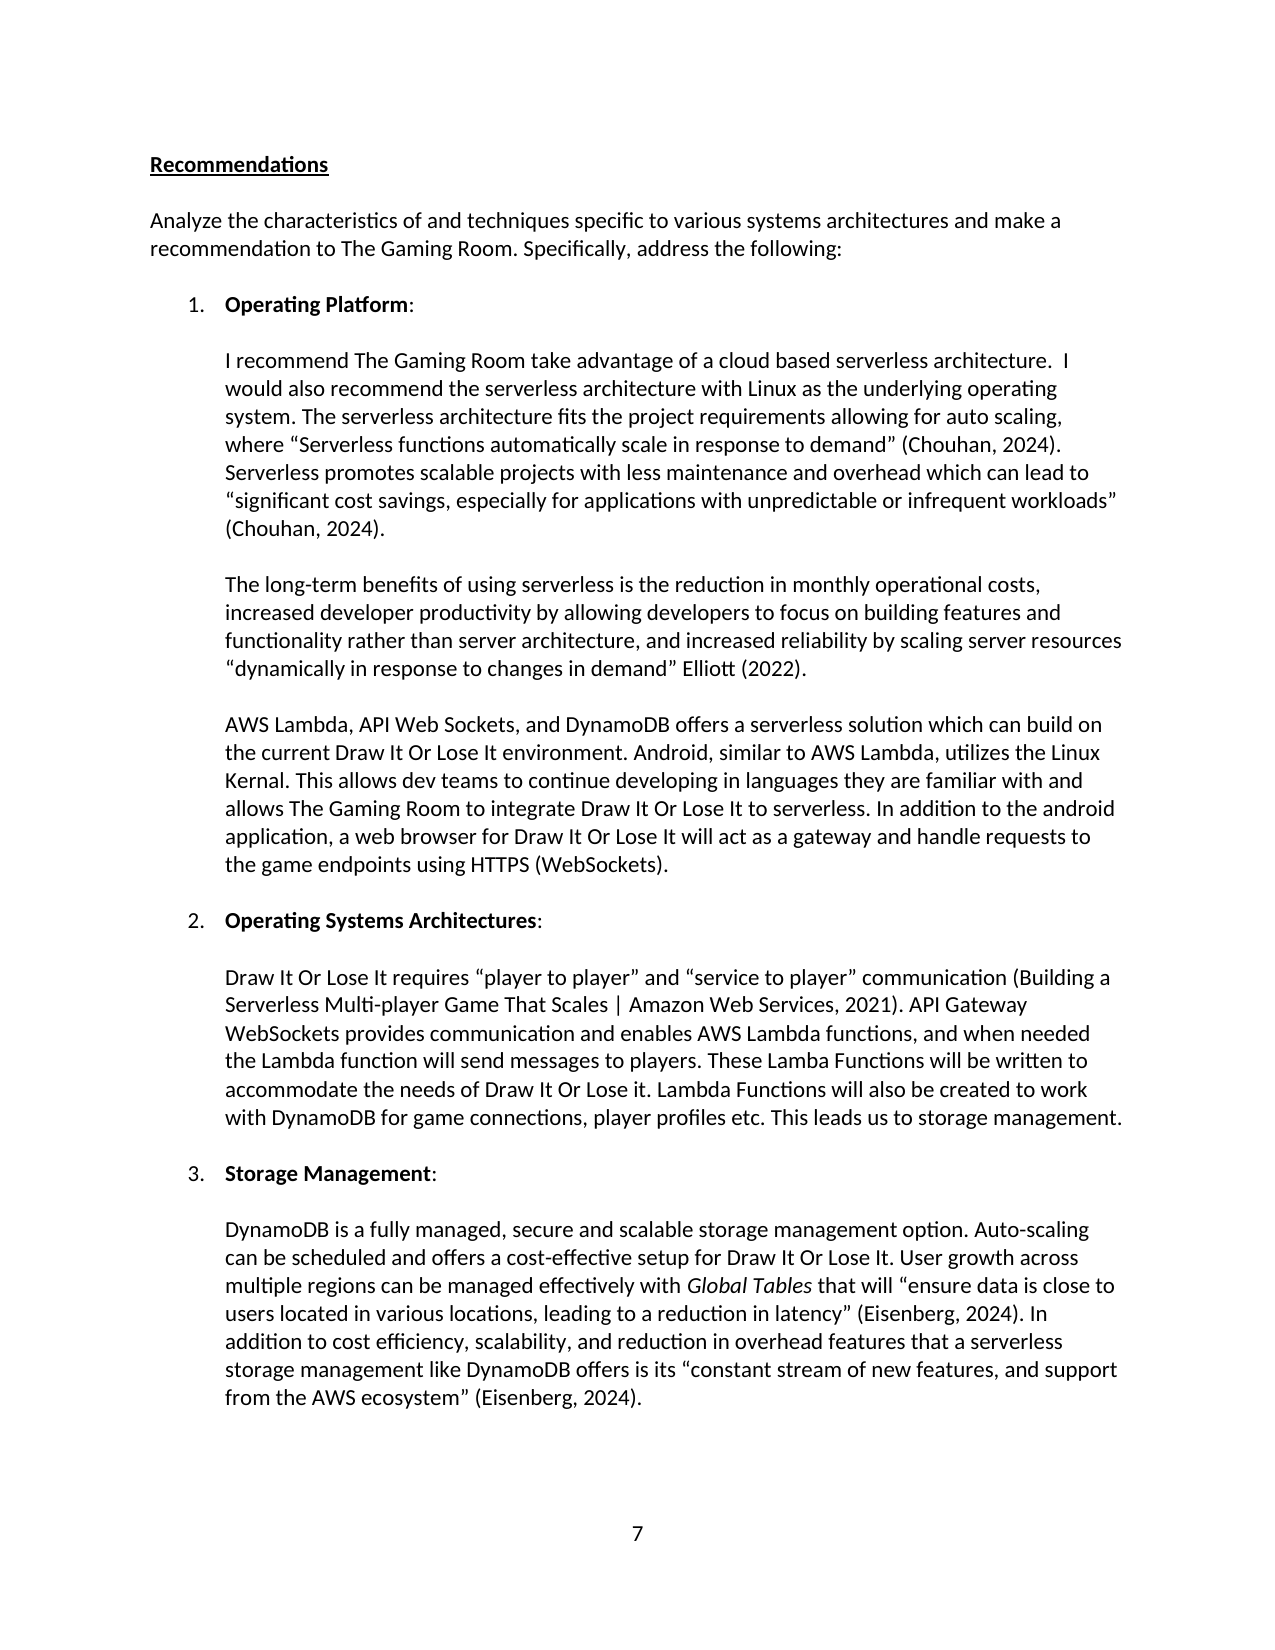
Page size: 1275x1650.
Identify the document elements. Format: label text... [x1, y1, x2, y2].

list I recommend The Gaming Room take advantage of a cloud based serverless architecture. I would also recommend the serverless architecture with Linux as the underlying operating system. The serverless architecture fits the project requirements allowing for auto scaling, where “Serverless functions automatically scale in response to demand” (Chouhan, 2024). Serverless promotes scalable projects with less maintenance and overhead which can lead to “significant cost savings, especially for applications with unpredictable or infrequent workloads” (Chouhan, 2024). [225, 346, 1125, 542]
list AWS Lambda, API Web Sockets, and DynamoDB offers a serverless solution which can build on the current Draw It Or Lose It environment. Android, similar to AWS Lambda, utilizes the Linux Kernal. This allows dev teams to continue developing in languages they are familiar with and allows The Gaming Room to integrate Draw It Or Lose It to serverless. In addition to the android application, a web browser for Draw It Or Lose It will act as a gateway and handle requests to the game endpoints using HTTPS (WebSockets). [225, 710, 1125, 878]
list Operating Platform: [187, 290, 1125, 318]
list Operating Systems Architectures: [187, 907, 1125, 934]
list DynamoDB is a fully managed, secure and scalable storage management option. Auto-scaling can be scheduled and offers a cost-effective setup for Draw It Or Lose It. User growth across multiple regions can be managed effectively with Global Tables that will “ensure data is close to users located in various locations, leading to a reduction in latency” (Eisenberg, 2024). In addition to cost efficiency, scalability, and reduction in overhead features that a serverless storage management like DynamoDB offers is its “constant stream of new features, and support from the AWS ecosystem” (Eisenberg, 2024). [225, 1215, 1125, 1411]
list The long-term benefits of using serverless is the reduction in monthly operational costs, increased developer productivity by allowing developers to focus on building features and functionality rather than server architecture, and increased reliability by scaling server resources “dynamically in response to changes in demand” Elliott (2022). [225, 570, 1125, 682]
list Draw It Or Lose It requires “player to player” and “service to player” communication (Building a Serverless Multi-player Game That Scales | Amazon Web Services, 2021). API Gateway WebSockets provides communication and enables AWS Lambda functions, and when needed the Lambda function will send messages to players. These Lamba Functions will be written to accommodate the needs of Draw It Or Lose it. Lambda Functions will also be created to work with DynamoDB for game connections, player profiles etc. This leads us to storage management. [225, 963, 1125, 1131]
text Analyze the characteristics of and techniques specific to various systems architectures and make a recommendation to The Gaming Room. Specifically, address the following: [150, 206, 1125, 262]
list Storage Management: [187, 1159, 1125, 1187]
subtitle Recommendations [150, 150, 1125, 178]
